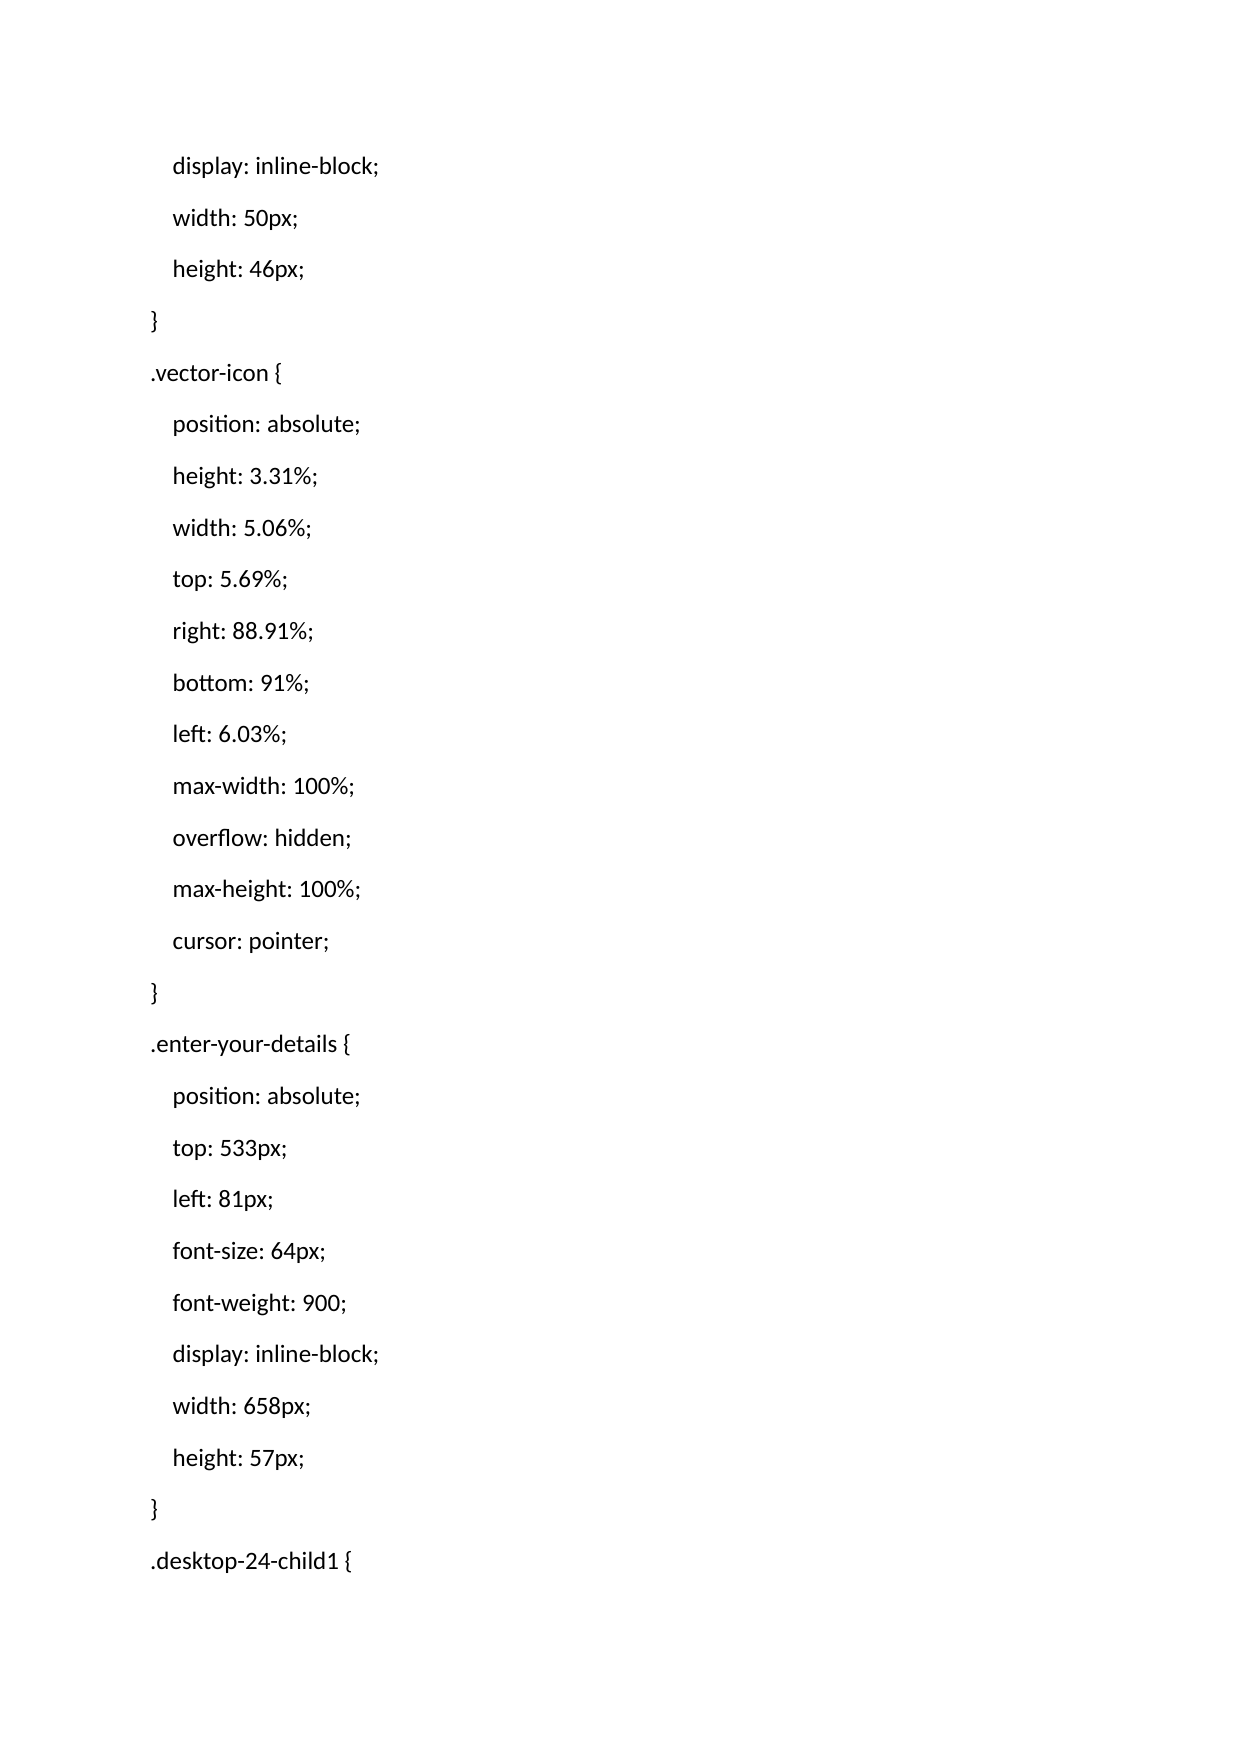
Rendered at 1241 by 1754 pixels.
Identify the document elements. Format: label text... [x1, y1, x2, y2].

text } [150, 1493, 1090, 1524]
text .enter-your-details { [150, 1028, 1090, 1059]
text right: 88.91%; [150, 615, 1090, 646]
text top: 533px; [150, 1132, 1090, 1162]
text top: 5.69%; [150, 563, 1090, 594]
text position: absolute; [150, 1080, 1090, 1111]
text position: absolute; [150, 408, 1090, 439]
text .vector-icon { [150, 357, 1090, 387]
text width: 5.06%; [150, 512, 1090, 542]
text .desktop-24-child1 { [150, 1545, 1090, 1576]
text left: 6.03%; [150, 718, 1090, 749]
text max-height: 100%; [150, 873, 1090, 904]
text overflow: hidden; [150, 822, 1090, 852]
text width: 50px; [150, 202, 1090, 232]
text display: inline-block; [150, 1338, 1090, 1369]
text cursor: pointer; [150, 925, 1090, 956]
text } [150, 977, 1090, 1007]
text height: 57px; [150, 1442, 1090, 1472]
text font-size: 64px; [150, 1235, 1090, 1266]
text width: 658px; [150, 1390, 1090, 1421]
text bottom: 91%; [150, 667, 1090, 697]
text height: 46px; [150, 253, 1090, 284]
text height: 3.31%; [150, 460, 1090, 491]
text } [150, 305, 1090, 336]
text display: inline-block; [150, 150, 1090, 181]
text font-weight: 900; [150, 1287, 1090, 1317]
text max-width: 100%; [150, 770, 1090, 801]
text left: 81px; [150, 1183, 1090, 1214]
